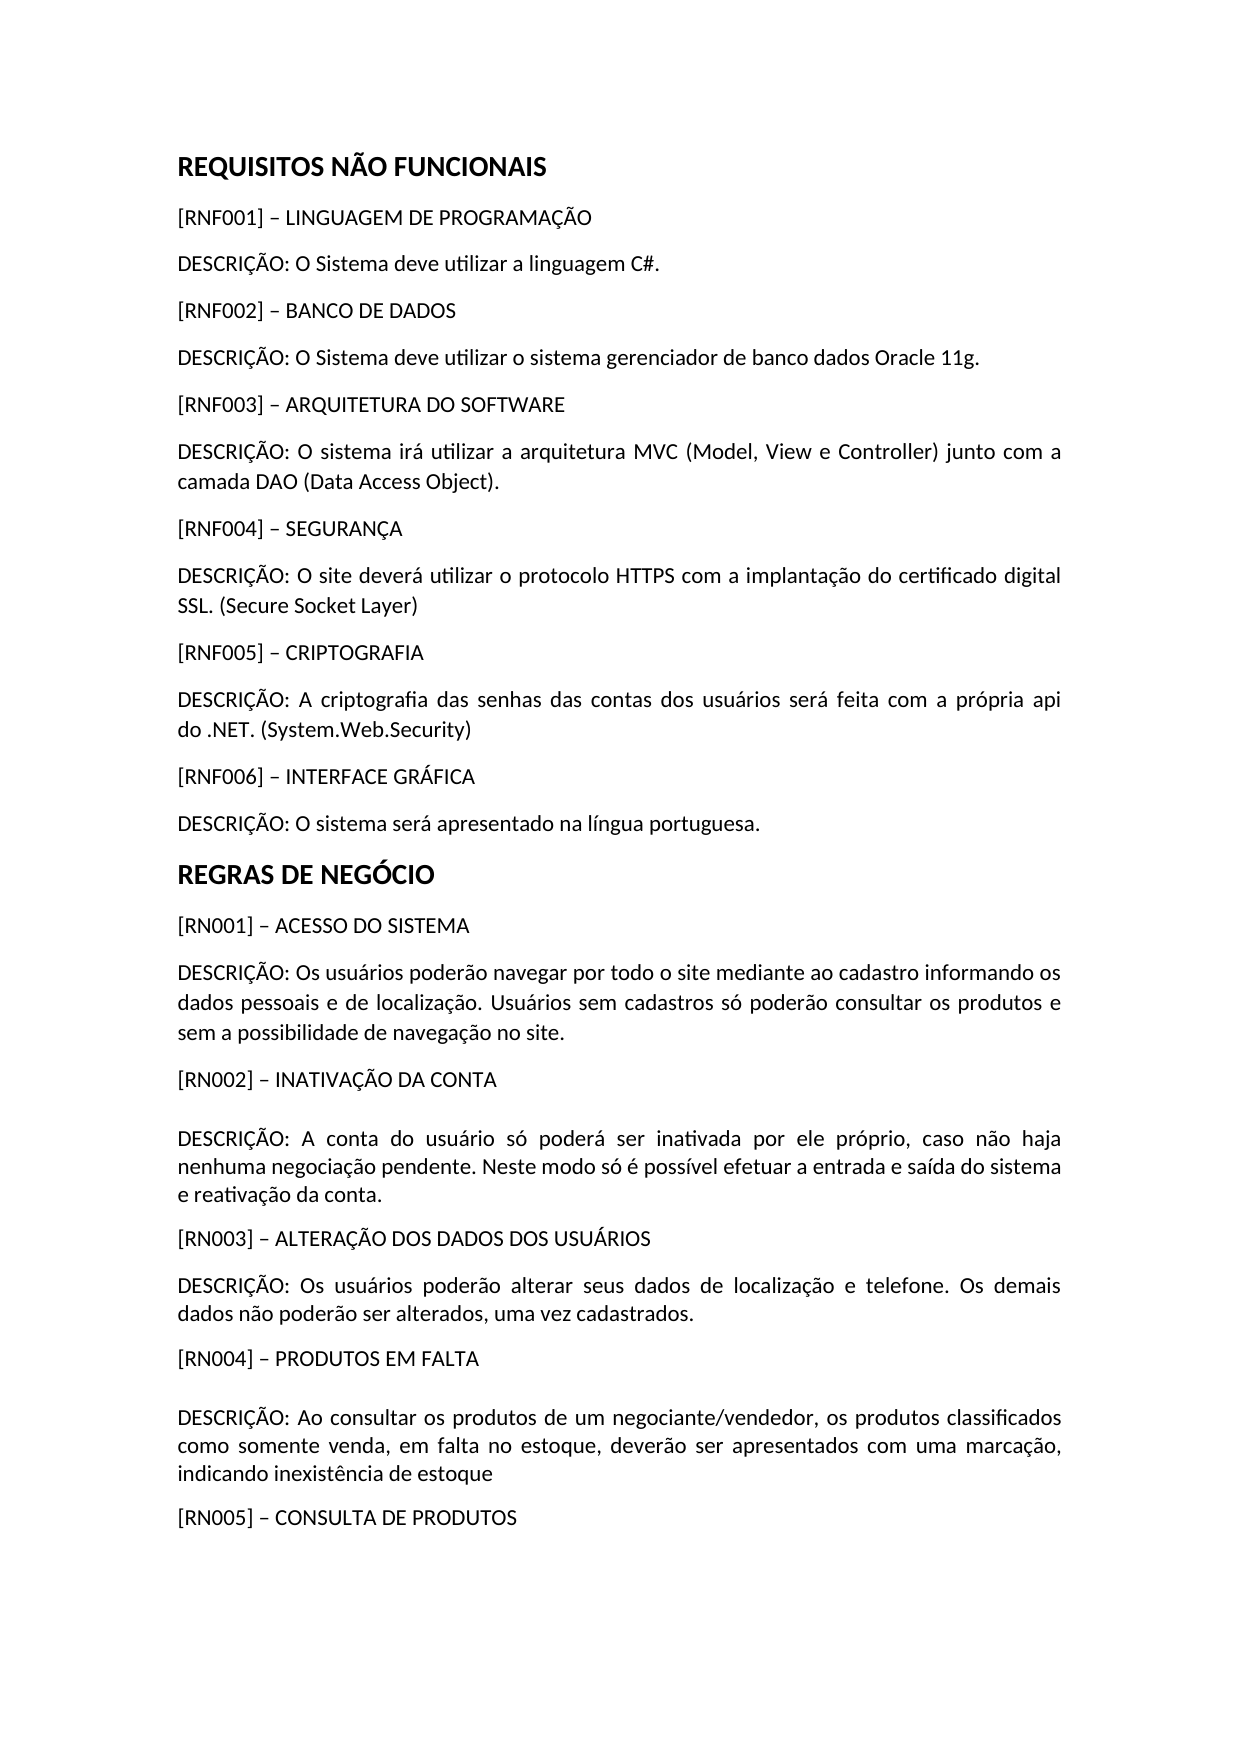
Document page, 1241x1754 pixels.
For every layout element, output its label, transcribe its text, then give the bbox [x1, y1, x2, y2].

text [RN003] – ALTERAÇÃO DOS DADOS DOS USUÁRIOS [177, 1224, 1063, 1252]
text [RNF003] – ARQUITETURA DO SOFTWARE [177, 390, 1063, 418]
text [RNF005] – CRIPTOGRAFIA [177, 638, 1063, 666]
text DESCRIÇÃO: O sistema será apresentado na língua portuguesa. [177, 809, 1063, 837]
text DESCRIÇÃO: O Sistema deve utilizar a linguagem C#. [177, 249, 1063, 278]
text DESCRIÇÃO: Os usuários poderão navegar por todo o site mediante ao cadastro informando os dados pessoais e de localização. Usuários sem cadastros só poderão consultar os produtos e sem a possibilidade de navegação no site. [177, 958, 1063, 1046]
text DESCRIÇÃO: O sistema irá utilizar a arquitetura MVC (Model, View e Controller) junto com a camada DAO (Data Access Object). [177, 437, 1063, 495]
text [RN004] – PRODUTOS EM FALTA [177, 1344, 1063, 1372]
text DESCRIÇÃO: Os usuários poderão alterar seus dados de localização e telefone. Os demais dados não poderão ser alterados, uma vez cadastrados. [177, 1271, 1063, 1327]
text DESCRIÇÃO: A conta do usuário só poderá ser inativada por ele próprio, caso não haja nenhuma negociação pendente. Neste modo só é possível efetuar a entrada e saída do sistema e reativação da conta. [177, 1124, 1063, 1208]
text DESCRIÇÃO: O site deverá utilizar o protocolo HTTPS com a implantação do certificado digital SSL. (Secure Socket Layer) [177, 561, 1063, 619]
text REQUISITOS NÃO FUNCIONAIS [177, 148, 1063, 183]
text [RN005] – CONSULTA DE PRODUTOS [177, 1503, 1063, 1531]
text [RNF006] – INTERFACE GRÁFICA [177, 762, 1063, 790]
text [RN002] – INATIVAÇÃO DA CONTA [177, 1065, 1063, 1093]
text DESCRIÇÃO: O Sistema deve utilizar o sistema gerenciador de banco dados Oracle 11g. [177, 343, 1063, 371]
text [RNF004] – SEGURANÇA [177, 514, 1063, 542]
text [RNF001] – LINGUAGEM DE PROGRAMAÇÃO [177, 203, 1063, 231]
text [RN001] – ACESSO DO SISTEMA [177, 911, 1063, 939]
text REGRAS DE NEGÓCIO [177, 856, 1063, 891]
text [RNF002] – BANCO DE DADOS [177, 296, 1063, 324]
text DESCRIÇÃO: A criptografia das senhas das contas dos usuários será feita com a própria api do .NET. (System.Web.Security) [177, 685, 1063, 743]
